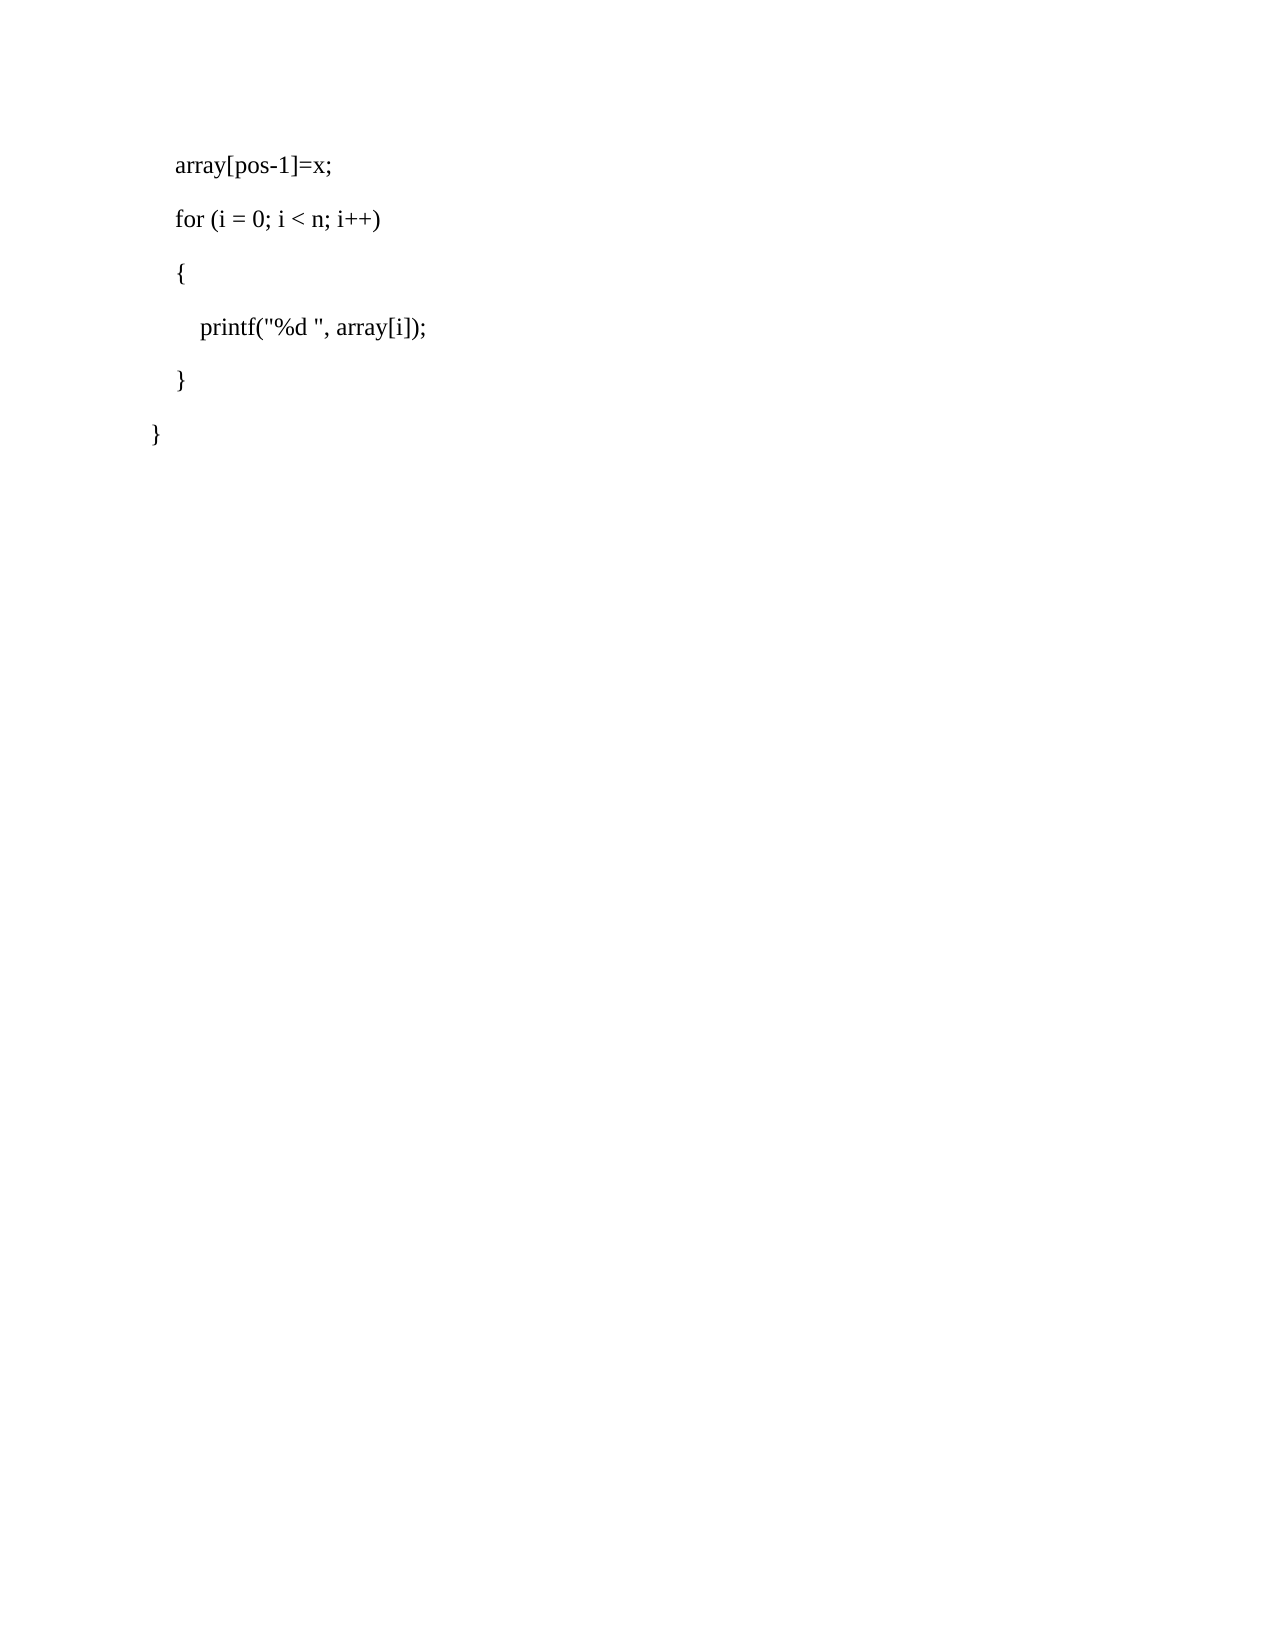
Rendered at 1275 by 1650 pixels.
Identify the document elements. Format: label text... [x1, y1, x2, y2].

text for (i = 0; i < n; i++) [150, 204, 1125, 233]
text array[pos-1]=x; [150, 150, 1125, 179]
text } [150, 419, 1125, 448]
text printf("%d ", array[i]); [150, 312, 1125, 340]
text { [150, 258, 1125, 286]
text } [150, 365, 1125, 394]
